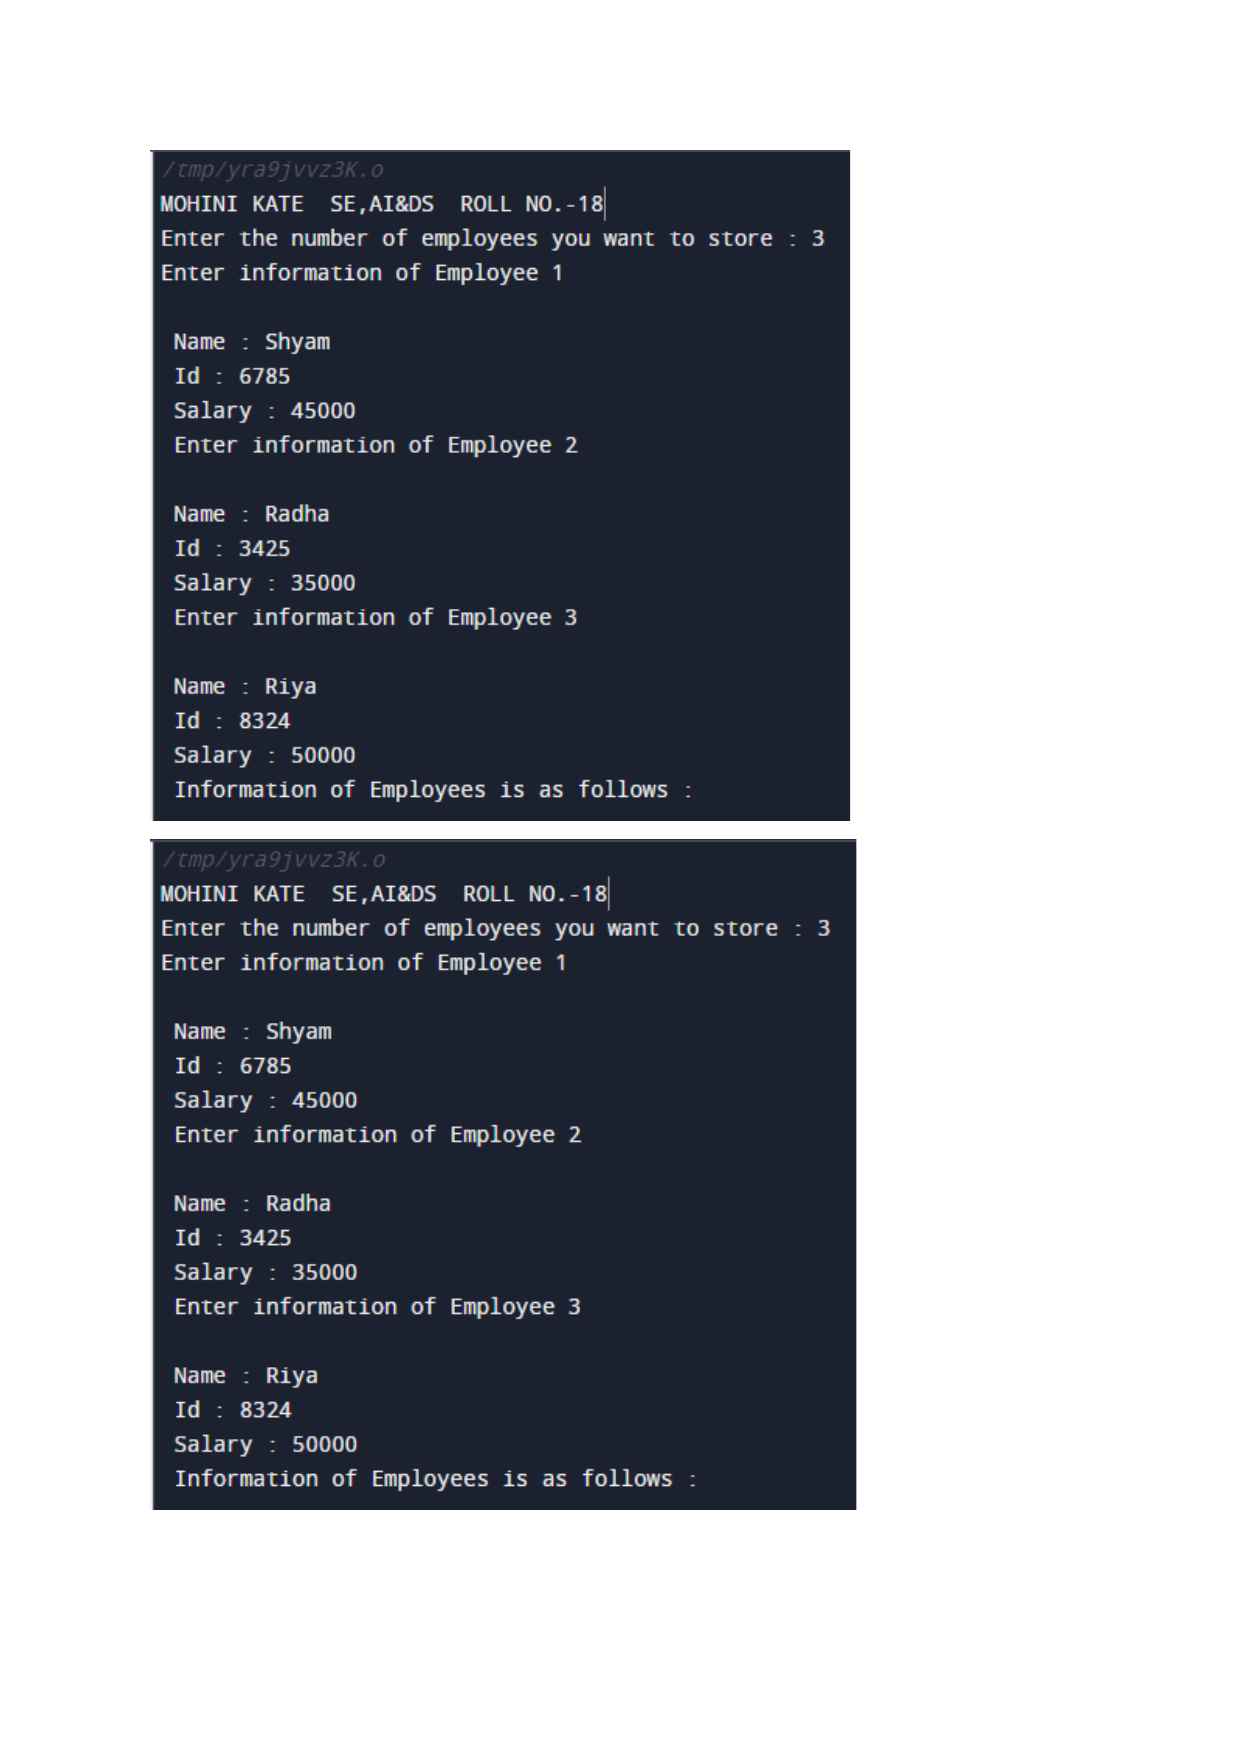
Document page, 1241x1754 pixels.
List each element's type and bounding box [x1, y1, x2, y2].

picture [150, 839, 857, 1510]
picture [150, 150, 851, 821]
